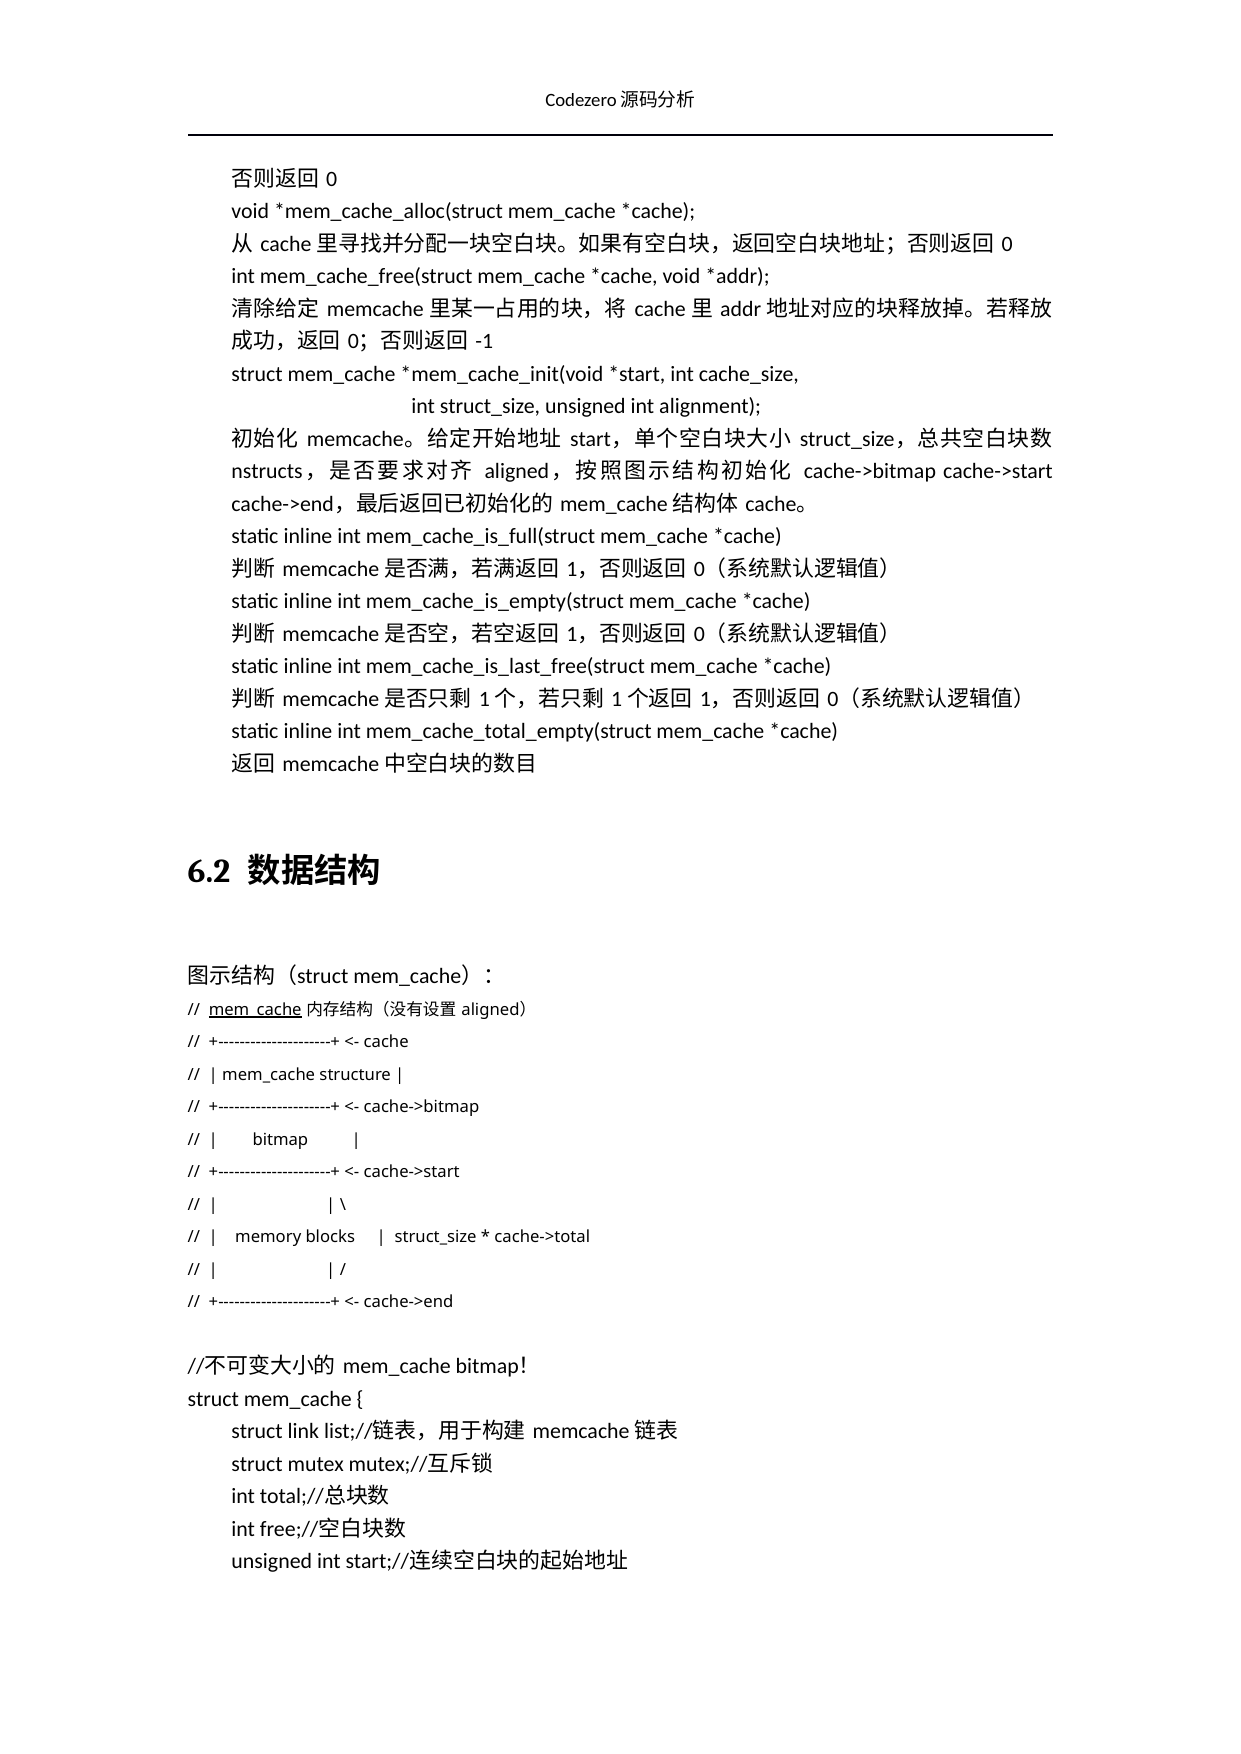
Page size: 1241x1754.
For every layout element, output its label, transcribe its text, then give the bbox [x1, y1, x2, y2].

text // | mem_cache structure | [187, 1057, 1053, 1090]
text static inline int mem_cache_total_empty(struct mem_cache *cache) [231, 714, 1053, 747]
text //不可变大小的 mem_cache bitmap！ [187, 1350, 1053, 1382]
text 返回 memcache 中空白块的数目 [231, 747, 1053, 779]
text int mem_cache_free(struct mem_cache *cache, void *addr); [231, 259, 1053, 292]
text static inline int mem_cache_is_empty(struct mem_cache *cache) [231, 584, 1053, 617]
text struct mem_cache *mem_cache_init(void *start, int cache_size, [231, 357, 1053, 389]
text 初始化 memcache。给定开始地址 start，单个空白块大小 struct_size，总共空白块数 nstructs，是否要求对齐 aligned，按照图示结构初始化 cache->bitmap cache->start cache->end，最后返回已初始化的 mem_cache 结构体 cache。 [231, 422, 1053, 519]
text 判断 memcache 是否只剩 1 个，若只剩 1 个返回 1，否则返回 0（系统默认逻辑值） [231, 682, 1053, 714]
text 从 cache 里寻找并分配一块空白块。如果有空白块，返回空白块地址；否则返回 0 [231, 227, 1053, 259]
text int free;//空白块数 [187, 1512, 1053, 1545]
text struct mem_cache { [187, 1382, 1053, 1415]
text struct link list;//链表，用于构建 memcache 链表 [187, 1415, 1053, 1447]
text void *mem_cache_alloc(struct mem_cache *cache); [231, 194, 1053, 227]
text 清除给定 memcache 里某一占用的块，将 cache 里 addr 地址对应的块释放掉。若释放成功，返回 0；否则返回 -1 [231, 292, 1053, 357]
text 判断 memcache 是否满，若满返回 1，否则返回 0（系统默认逻辑值） [231, 552, 1053, 584]
text // +---------------------+ <- cache [187, 1025, 1053, 1057]
text // | | \ [187, 1187, 1053, 1220]
text static inline int mem_cache_is_full(struct mem_cache *cache) [231, 519, 1053, 552]
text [231, 162, 1053, 194]
text // | memory blocks | struct_size * cache->total [187, 1220, 1053, 1252]
text 判断 memcache 是否空，若空返回 1，否则返回 0（系统默认逻辑值） [231, 617, 1053, 649]
text 图示结构（struct mem_cache）： [187, 960, 1053, 992]
text // +---------------------+ <- cache->bitmap [187, 1090, 1053, 1122]
text int struct_size, unsigned int alignment); [231, 389, 1053, 422]
text static inline int mem_cache_is_last_free(struct mem_cache *cache) [231, 649, 1053, 682]
text unsigned int start;//连续空白块的起始地址 [187, 1545, 1053, 1577]
text // +---------------------+ <- cache->end [187, 1285, 1053, 1317]
text // | | / [187, 1252, 1053, 1285]
text // mem_cache 内存结构（没有设置 aligned） [187, 992, 1053, 1025]
text struct mutex mutex;//互斥锁 [187, 1447, 1053, 1480]
list 数据结构 [187, 839, 1053, 904]
text // +---------------------+ <- cache->start [187, 1155, 1053, 1187]
text int total;//总块数 [187, 1480, 1053, 1512]
text // | bitmap | [187, 1122, 1053, 1155]
